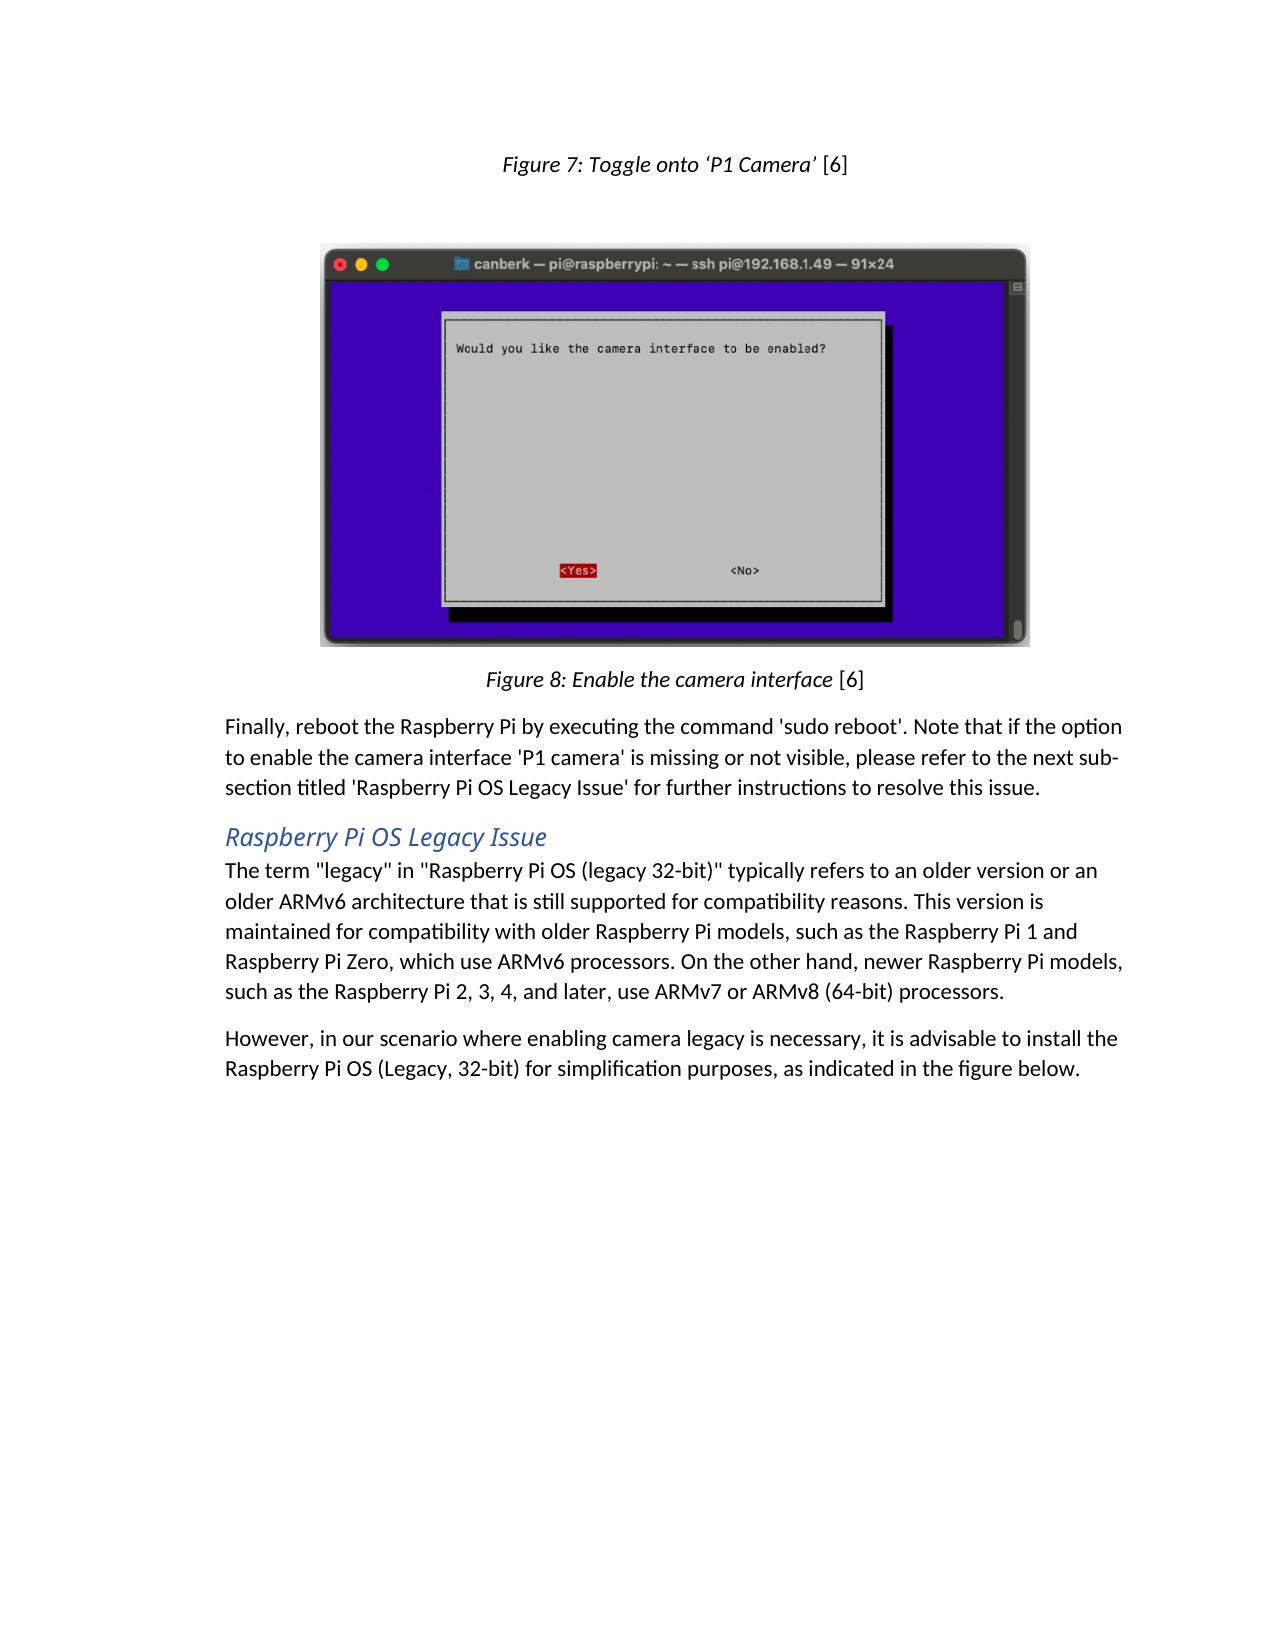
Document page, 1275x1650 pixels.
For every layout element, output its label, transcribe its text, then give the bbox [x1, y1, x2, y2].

text Figure 8: Enable the camera interface [6] [225, 666, 1125, 694]
text The term "legacy" in "Raspberry Pi OS (legacy 32-bit)" typically refers to an older version or an older ARMv6 architecture that is still supported for compatibility reasons. This version is maintained for compatibility with older Raspberry Pi models, such as the Raspberry Pi 1 and Raspberry Pi Zero, which use ARMv6 processors. On the other hand, newer Raspberry Pi models, such as the Raspberry Pi 2, 3, 4, and later, use ARMv7 or ARMv8 (64-bit) processors. [225, 857, 1125, 1005]
picture [320, 243, 1030, 647]
text Finally, reboot the Raspberry Pi by executing the command 'sudo reboot'. Note that if the option to enable the camera interface 'P1 camera' is missing or not visible, please refer to the next sub-section titled 'Raspberry Pi OS Legacy Issue' for further instructions to resolve this issue. [225, 712, 1125, 801]
text Figure 7: Toggle onto ‘P1 Camera’ [6] [225, 150, 1125, 178]
subtitle Raspberry Pi OS Legacy Issue [225, 820, 1125, 854]
text However, in our scenario where enabling camera legacy is necessary, it is advisable to install the Raspberry Pi OS (Legacy, 32-bit) for simplification purposes, as indicated in the figure below. [225, 1024, 1125, 1082]
